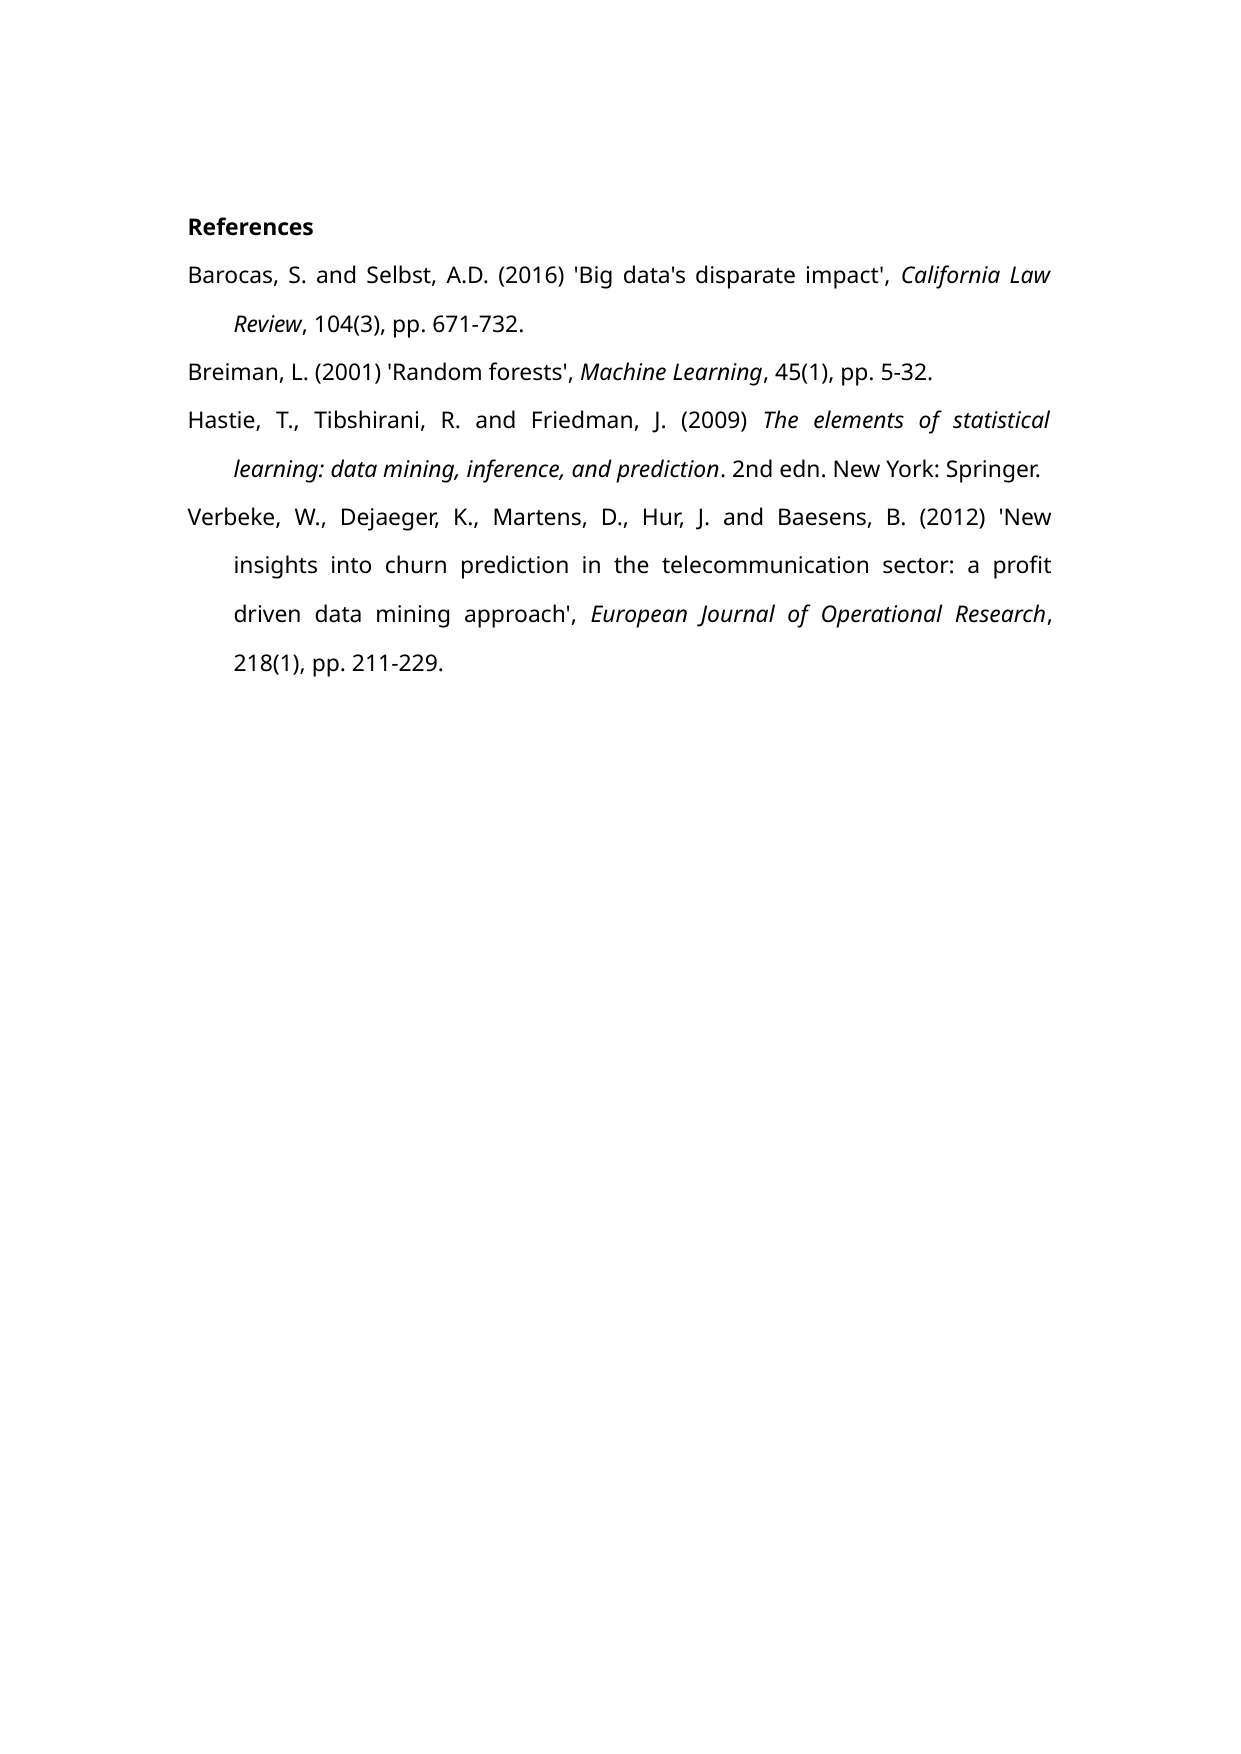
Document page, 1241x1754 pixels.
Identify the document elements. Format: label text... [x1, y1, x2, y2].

text Barocas, S. and Selbst, A.D. (2016) 'Big data's disparate impact', California Law Review, 104(3), pp. 671-732. [187, 258, 1053, 339]
text Verbeke, W., Dejaeger, K., Martens, D., Hur, J. and Baesens, B. (2012) 'New insights into churn prediction in the telecommunication sector: a profit driven data mining approach', European Journal of Operational Research, 218(1), pp. 211-229. [187, 500, 1053, 679]
text References [187, 210, 1053, 243]
text Hastie, T., Tibshirani, R. and Friedman, J. (2009) The elements of statistical learning: data mining, inference, and prediction. 2nd edn. New York: Springer. [187, 403, 1053, 484]
text Breiman, L. (2001) 'Random forests', Machine Learning, 45(1), pp. 5-32. [187, 355, 1053, 388]
